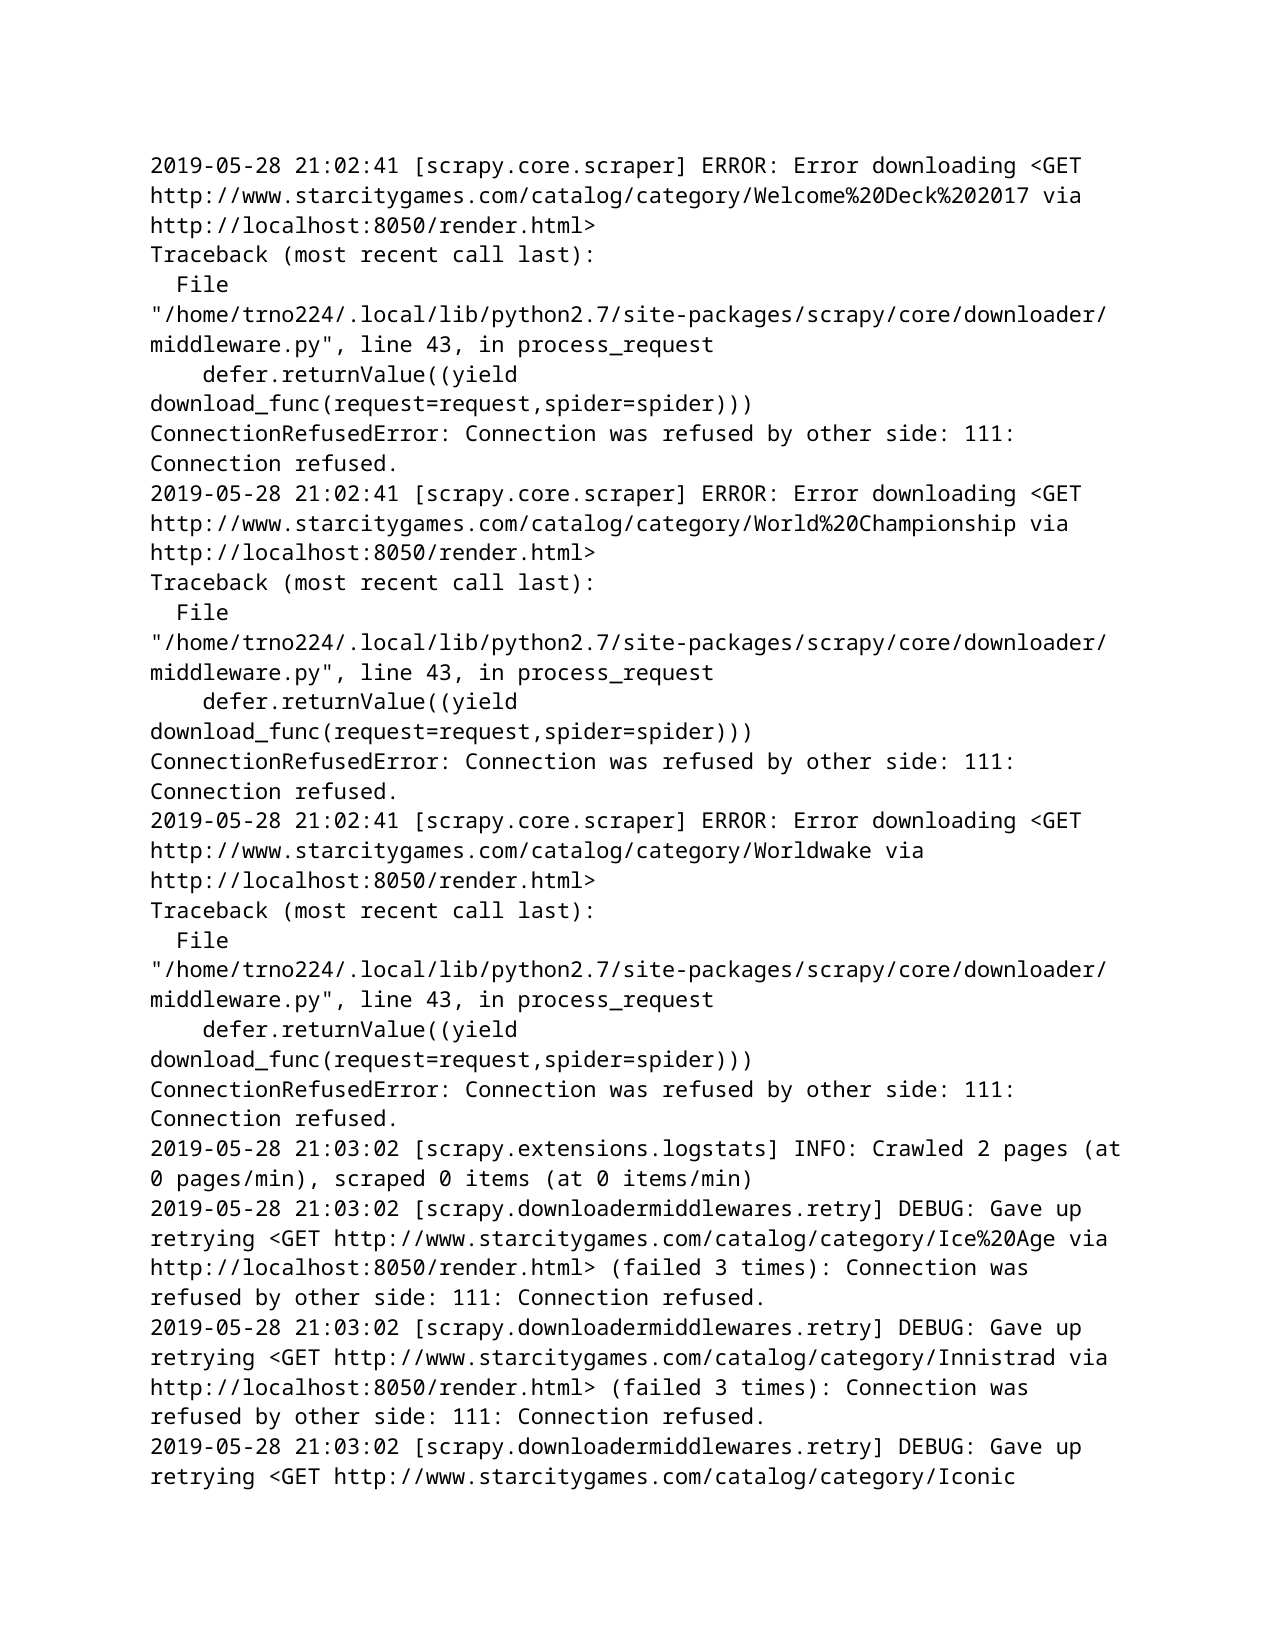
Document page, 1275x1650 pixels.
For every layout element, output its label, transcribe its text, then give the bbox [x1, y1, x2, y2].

text defer.returnValue((yield download_func(request=request,spider=spider))) [150, 686, 1125, 746]
text 2019-05-28 21:03:02 [scrapy.downloadermiddlewares.retry] DEBUG: Gave up retrying <GET http://www.starcitygames.com/catalog/category/Ice%20Age via http://localhost:8050/render.html> (failed 3 times): Connection was refused by other side: 111: Connection refused. [150, 1193, 1125, 1312]
text 2019-05-28 21:02:41 [scrapy.core.scraper] ERROR: Error downloading <GET http://www.starcitygames.com/catalog/category/World%20Championship via http://localhost:8050/render.html> [150, 478, 1125, 567]
text File "/home/trno224/.local/lib/python2.7/site-packages/scrapy/core/downloader/middleware.py", line 43, in process_request [150, 269, 1125, 358]
text Traceback (most recent call last): [150, 895, 1125, 924]
text Traceback (most recent call last): [150, 239, 1125, 269]
text File "/home/trno224/.local/lib/python2.7/site-packages/scrapy/core/downloader/middleware.py", line 43, in process_request [150, 924, 1125, 1014]
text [150, 1431, 1125, 1491]
text 2019-05-28 21:02:41 [scrapy.core.scraper] ERROR: Error downloading <GET http://www.starcitygames.com/catalog/category/Welcome%20Deck%202017 via http://localhost:8050/render.html> [150, 150, 1125, 239]
text File "/home/trno224/.local/lib/python2.7/site-packages/scrapy/core/downloader/middleware.py", line 43, in process_request [150, 597, 1125, 686]
text 2019-05-28 21:03:02 [scrapy.downloadermiddlewares.retry] DEBUG: Gave up retrying <GET http://www.starcitygames.com/catalog/category/Innistrad via http://localhost:8050/render.html> (failed 3 times): Connection was refused by other side: 111: Connection refused. [150, 1312, 1125, 1431]
text ConnectionRefusedError: Connection was refused by other side: 111: Connection refused. [150, 418, 1125, 478]
text Traceback (most recent call last): [150, 567, 1125, 597]
text 2019-05-28 21:03:02 [scrapy.extensions.logstats] INFO: Crawled 2 pages (at 0 pages/min), scraped 0 items (at 0 items/min) [150, 1133, 1125, 1193]
text defer.returnValue((yield download_func(request=request,spider=spider))) [150, 358, 1125, 418]
text ConnectionRefusedError: Connection was refused by other side: 111: Connection refused. [150, 1073, 1125, 1133]
text 2019-05-28 21:02:41 [scrapy.core.scraper] ERROR: Error downloading <GET http://www.starcitygames.com/catalog/category/Worldwake via http://localhost:8050/render.html> [150, 805, 1125, 895]
text defer.returnValue((yield download_func(request=request,spider=spider))) [150, 1014, 1125, 1073]
text ConnectionRefusedError: Connection was refused by other side: 111: Connection refused. [150, 746, 1125, 805]
